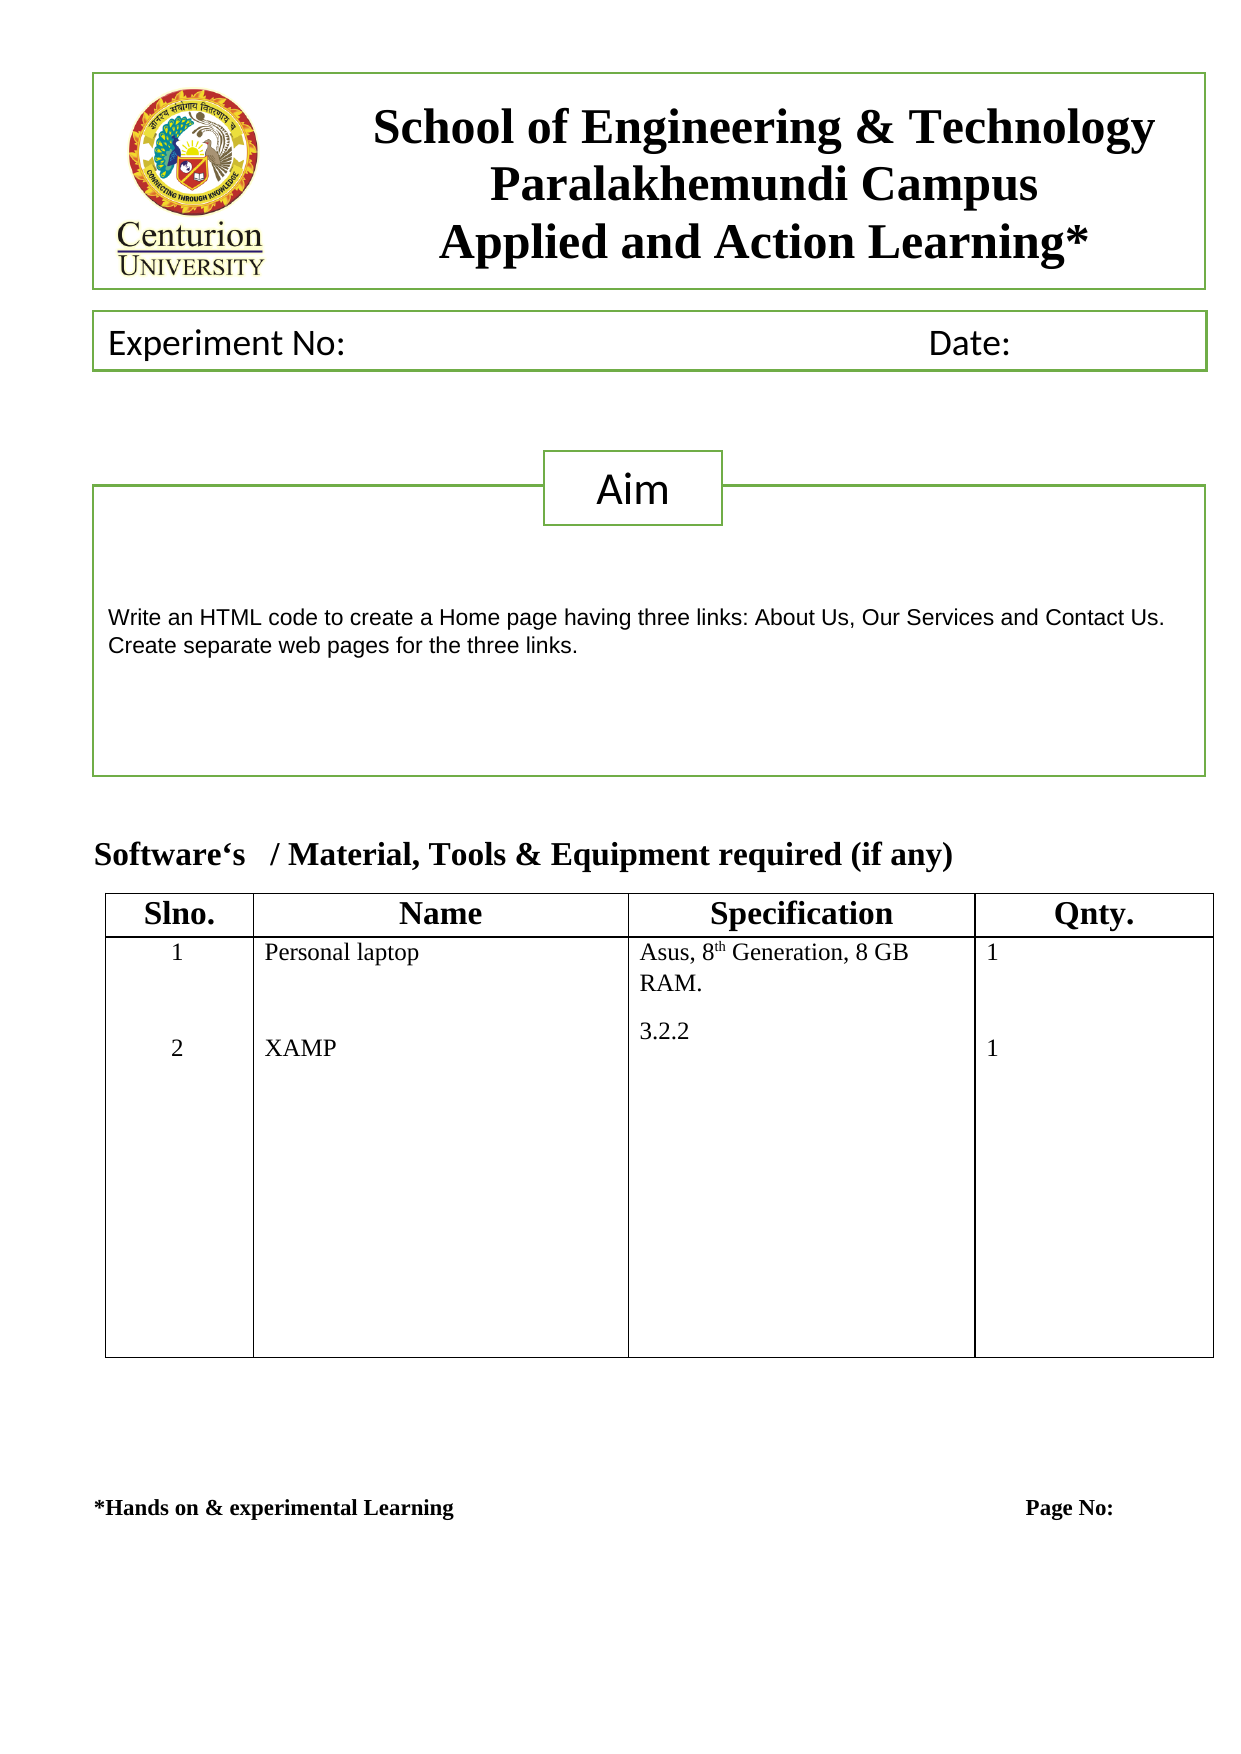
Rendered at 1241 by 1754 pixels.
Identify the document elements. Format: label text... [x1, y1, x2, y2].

table_header Qnty. [976, 894, 1213, 936]
table_header Name [254, 894, 628, 936]
table_header Specification [629, 894, 974, 936]
text *Hands on & experimental Learning Page No: [94, 1493, 1118, 1520]
table_cell 1 2 [106, 938, 253, 1357]
table_cell Asus, 8th Generation, 8 GB RAM. 3.2.2 [629, 938, 974, 1357]
table_cell Personal laptop XAMP [254, 938, 628, 1357]
table_header Slno. [106, 894, 253, 936]
picture [111, 86, 269, 279]
text Software‘s / Material, Tools & Equipment required (if any) [94, 834, 1090, 873]
table_cell 1 1 [976, 938, 1213, 1357]
